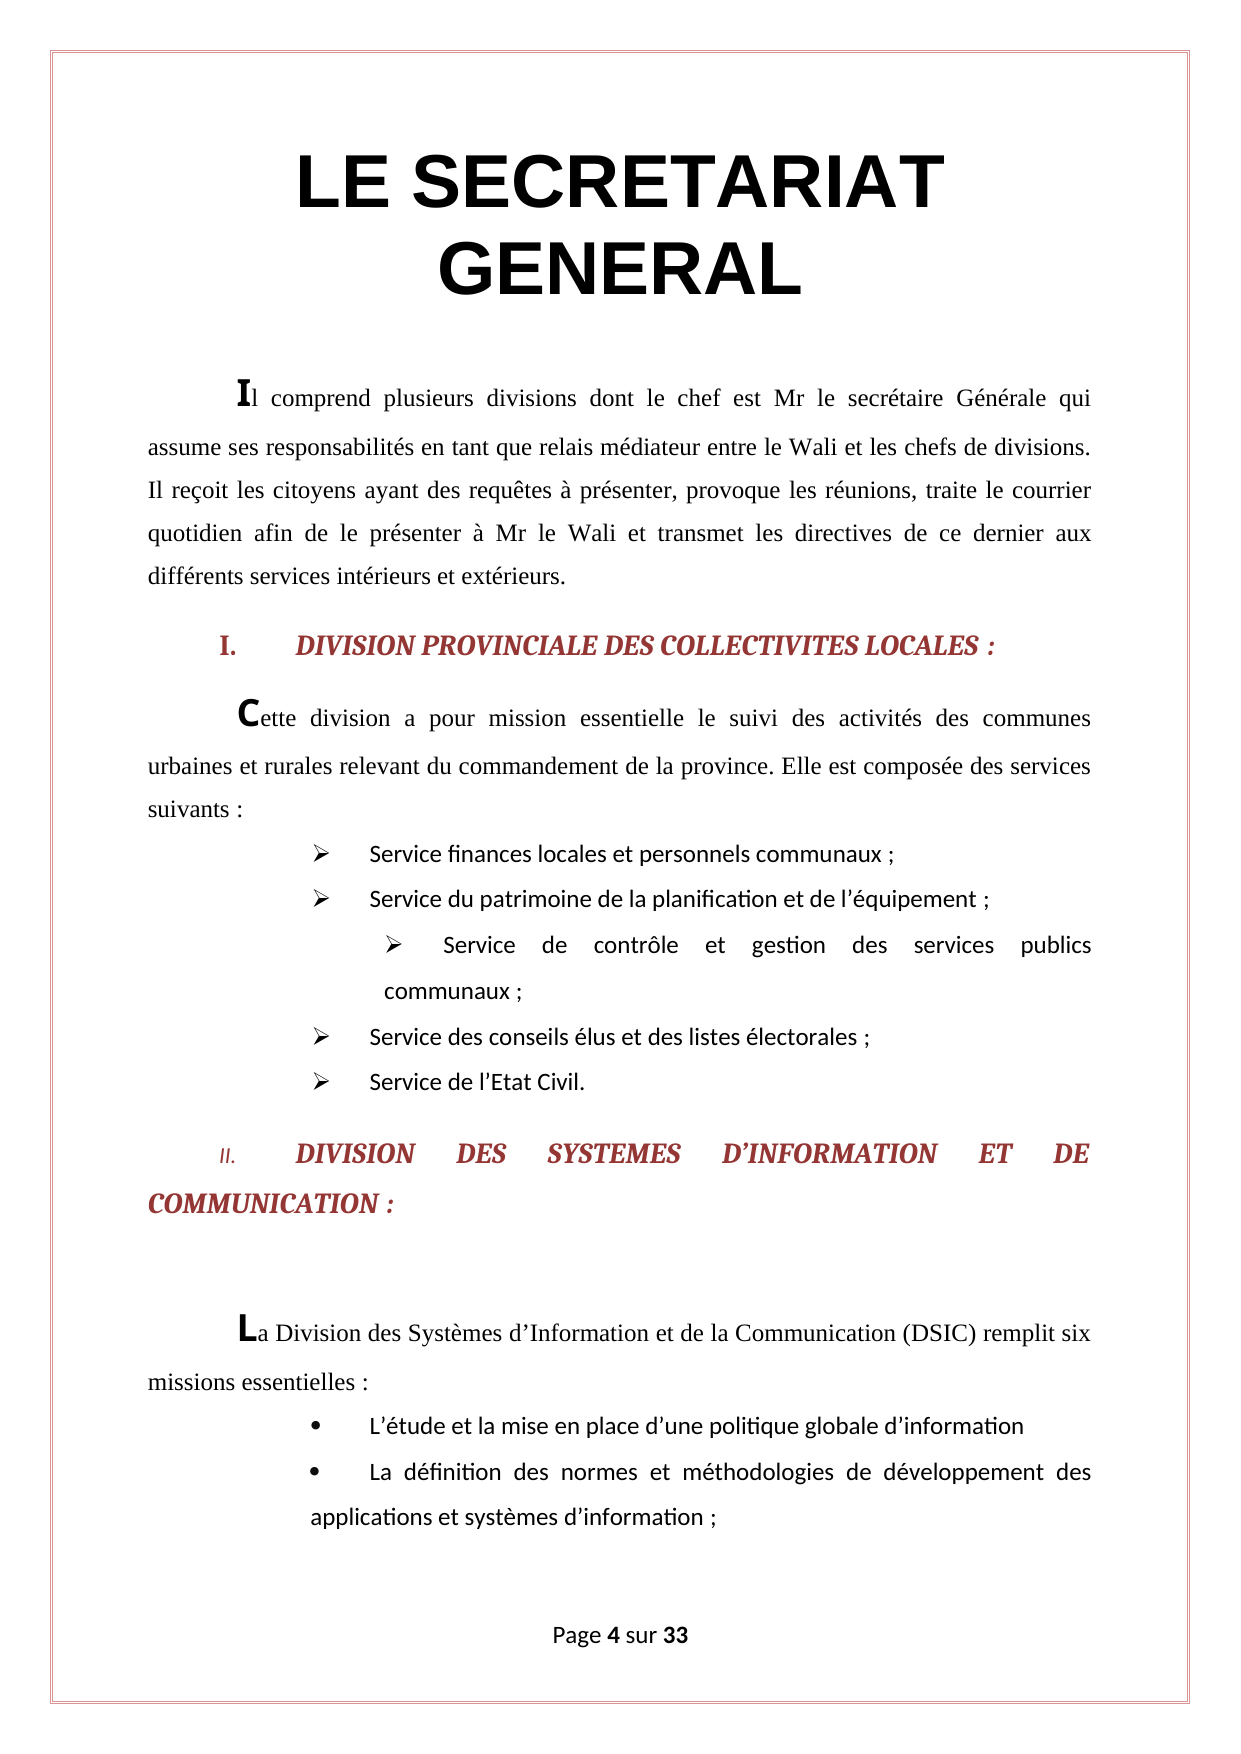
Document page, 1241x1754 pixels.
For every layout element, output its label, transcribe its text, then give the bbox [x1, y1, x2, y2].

text Il comprend plusieurs divisions dont le chef est Mr le secrétaire Générale qui assume ses responsabilités en tant que relais médiateur entre le Wali et les chefs de divisions. Il reçoit les citoyens ayant des requêtes à présenter, provoque les réunions, traite le courrier quotidien afin de le présenter à Mr le Wali et transmet les directives de ce dernier aux différents services intérieurs et extérieurs. [148, 367, 1092, 590]
list Service du patrimoine de la planification et de l’équipement ; [223, 883, 1092, 914]
text La Division des Systèmes d’Information et de la Communication (DSIC) remplit six missions essentielles : [148, 1301, 1092, 1396]
subtitle DIVISION PROVINCIALE DES COLLECTIVITES LOCALES : [148, 629, 1092, 663]
list Service finances locales et personnels communaux ; [223, 838, 1092, 868]
subtitle DIVISION DES SYSTEMES D’INFORMATION ET DE COMMUNICATION : [148, 1137, 1092, 1221]
list Service de l’Etat Civil. [223, 1066, 1092, 1097]
list La définition des normes et méthodologies de développement des applications et systèmes d’information ; [310, 1456, 1092, 1532]
list Service de contrôle et gestion des services publics communaux ; [384, 929, 1092, 1005]
text Cette division a pour mission essentielle le suivi des activités des communes urbaines et rurales relevant du commandement de la province. Elle est composée des services suivants : [148, 686, 1092, 823]
list L’étude et la mise en place d’une politique globale d’information [223, 1410, 1092, 1441]
list Service des conseils élus et des listes électorales ; [223, 1021, 1092, 1051]
